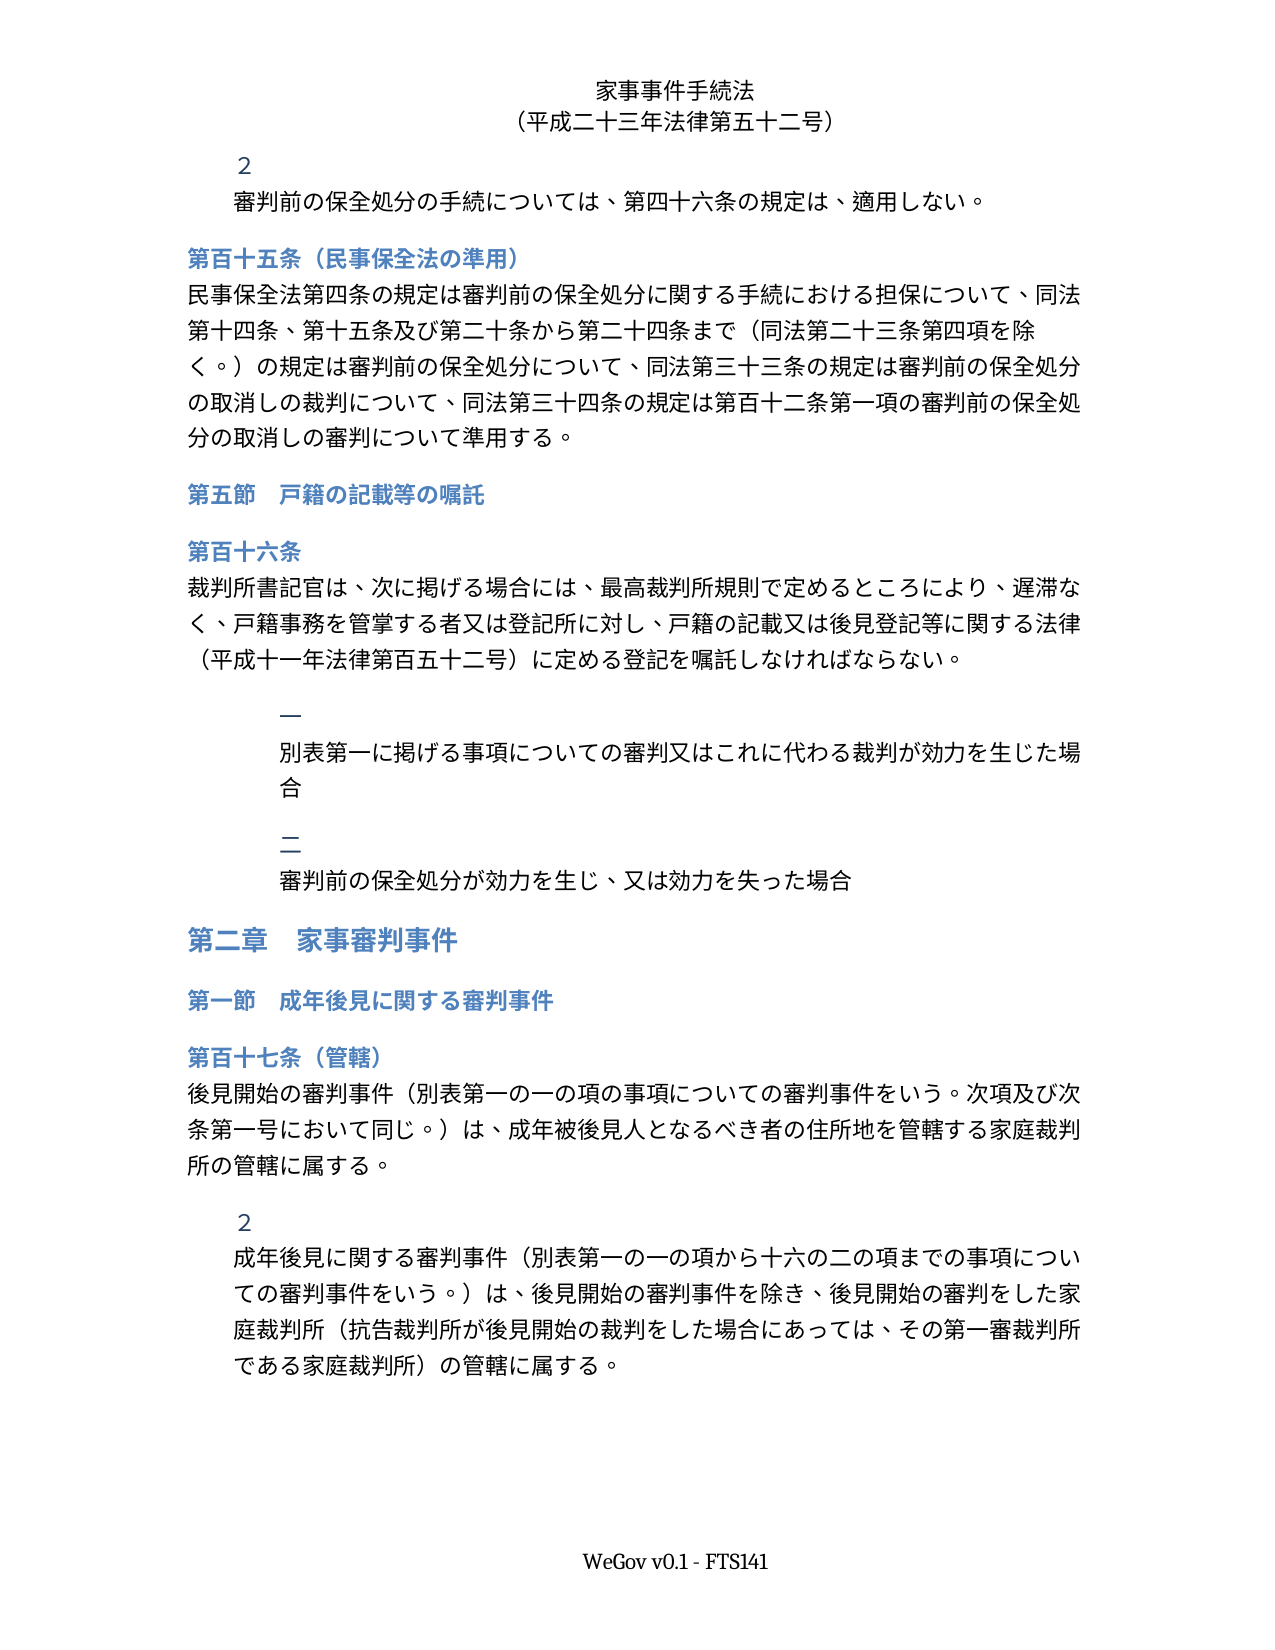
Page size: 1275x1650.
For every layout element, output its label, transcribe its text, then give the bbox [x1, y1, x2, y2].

text 審判前の保全処分が効力を生じ、又は効力を失った場合 [279, 865, 1087, 896]
text 成年後見に関する審判事件（別表第一の一の項から十六の二の項までの事項についての審判事件をいう。）は、後見開始の審判事件を除き、後見開始の審判をした家庭裁判所（抗告裁判所が後見開始の裁判をした場合にあっては、その第一審裁判所である家庭裁判所）の管轄に属する。 [233, 1242, 1087, 1381]
text 別表第一に掲げる事項についての審判又はこれに代わる裁判が効力を生じた場合 [279, 736, 1087, 804]
subtitle 第二章 家事審判事件 [187, 922, 1087, 959]
subtitle ２ [233, 150, 1087, 181]
text 民事保全法第四条の規定は審判前の保全処分に関する手続における担保について、同法第十四条、第十五条及び第二十条から第二十四条まで（同法第二十三条第四項を除く。）の規定は審判前の保全処分について、同法第三十三条の規定は審判前の保全処分の取消しの裁判について、同法第三十四条の規定は第百十二条第一項の審判前の保全処分の取消しの審判について準用する。 [187, 279, 1087, 454]
subtitle 一 [279, 701, 1087, 732]
subtitle 第五節 戸籍の記載等の嘱託 [187, 479, 1087, 510]
subtitle 第百十六条 [187, 536, 1087, 567]
subtitle 第百十七条（管轄） [187, 1042, 1087, 1073]
text 審判前の保全処分の手続については、第四十六条の規定は、適用しない。 [233, 186, 1087, 217]
subtitle 第一節 成年後見に関する審判事件 [187, 985, 1087, 1016]
text 裁判所書記官は、次に掲げる場合には、最高裁判所規則で定めるところにより、遅滞なく、戸籍事務を管掌する者又は登記所に対し、戸籍の記載又は後見登記等に関する法律（平成十一年法律第百五十二号）に定める登記を嘱託しなければならない。 [187, 572, 1087, 675]
subtitle 第百十五条（民事保全法の準用） [187, 243, 1087, 274]
text 後見開始の審判事件（別表第一の一の項の事項についての審判事件をいう。次項及び次条第一号において同じ。）は、成年被後見人となるべき者の住所地を管轄する家庭裁判所の管轄に属する。 [187, 1078, 1087, 1181]
subtitle 二 [279, 829, 1087, 860]
subtitle ２ [233, 1206, 1087, 1238]
